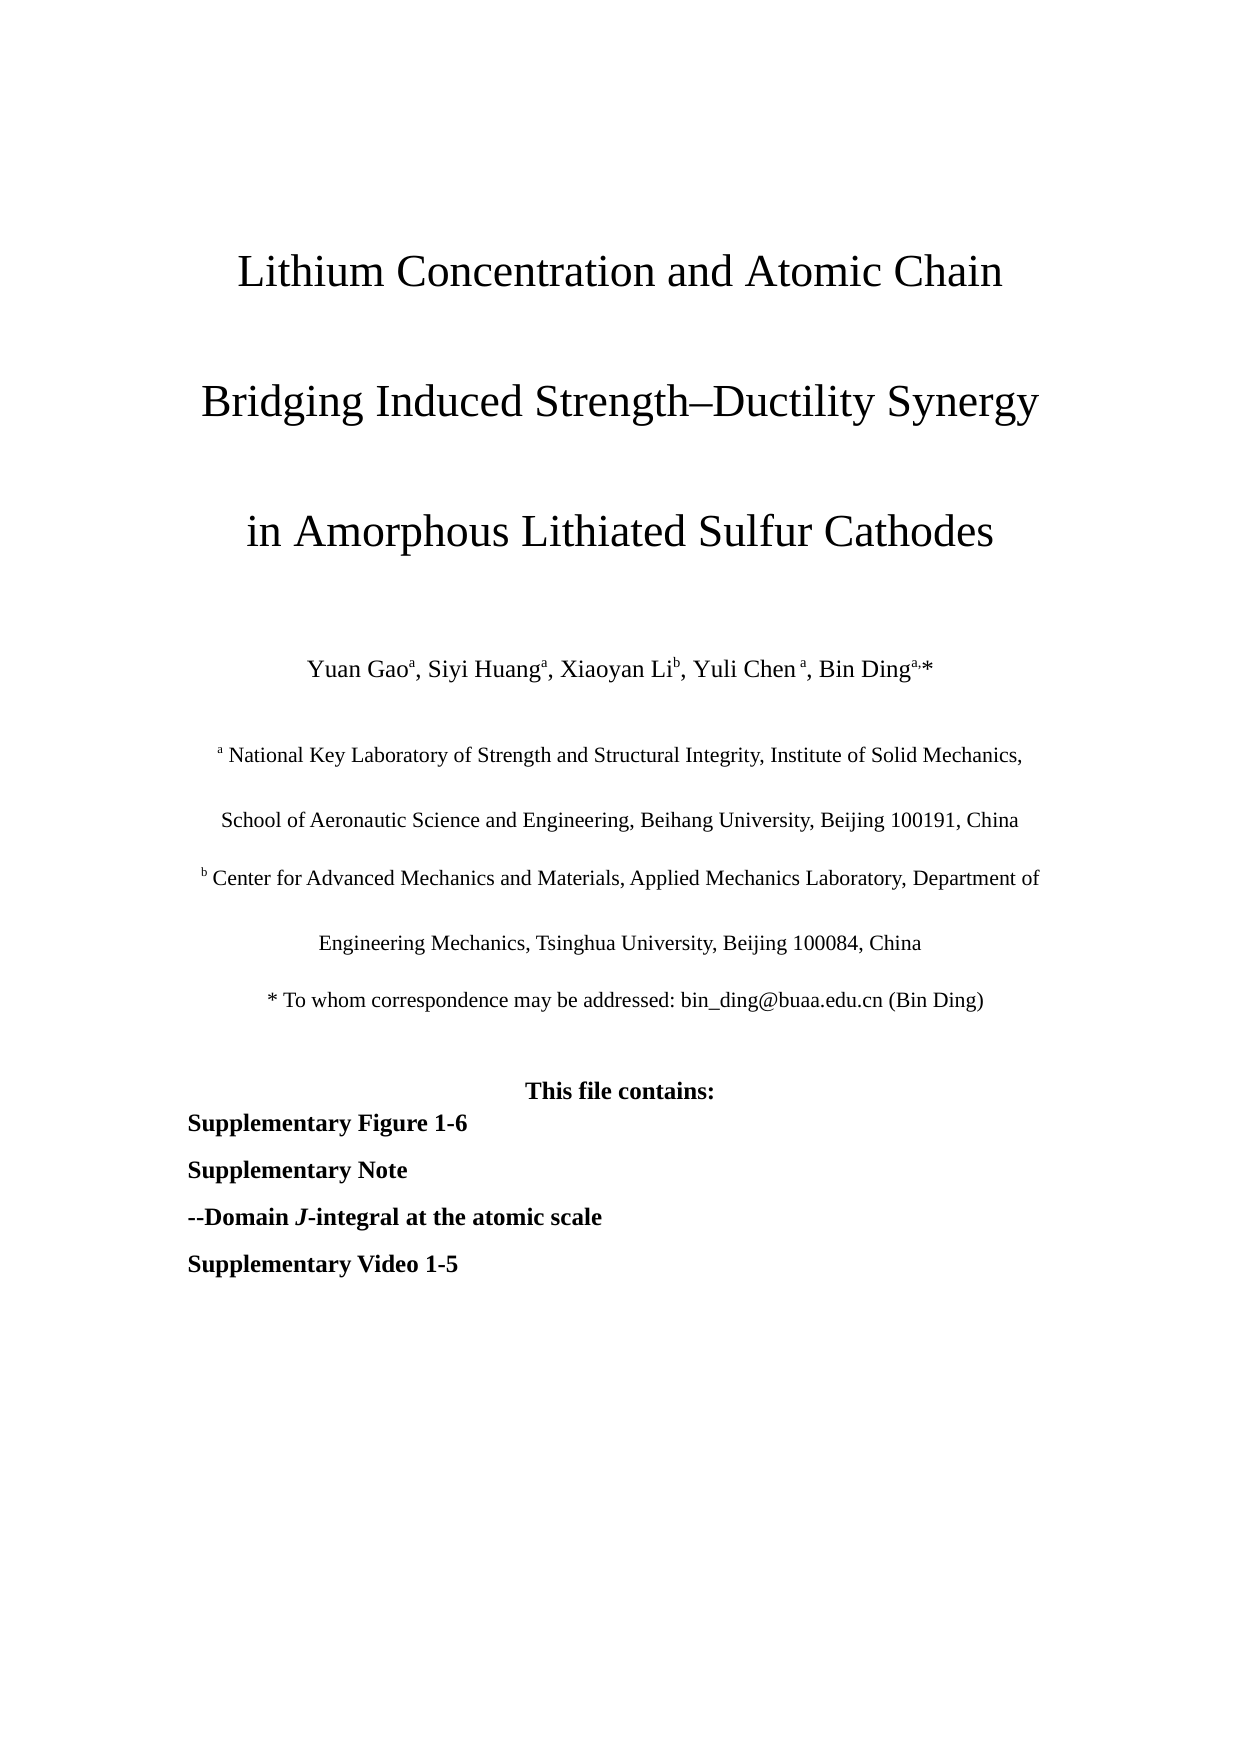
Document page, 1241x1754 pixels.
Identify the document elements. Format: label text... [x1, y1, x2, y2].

text * To whom correspondence may be addressed: bin_ding@buaa.edu.cn (Bin Ding) [187, 984, 1053, 1016]
text Supplementary Figure 1-6 [187, 1107, 1053, 1139]
title Lithium Concentration and Atomic Chain Bridging Induced Strength–Ductility Synergy in Amorphous Lithiated Sulfur Cathodes [187, 237, 1053, 562]
text Supplementary Video 1-5 [187, 1247, 1053, 1280]
text a National Key Laboratory of Strength and Structural Integrity, Institute of Solid Mechanics, School of Aeronautic Science and Engineering, Beihang University, Beijing 100191, China [187, 738, 1053, 836]
text This file contains: [187, 1074, 1053, 1107]
text b Center for Advanced Mechanics and Materials, Applied Mechanics Laboratory, Department of Engineering Mechanics, Tsinghua University, Beijing 100084, China [187, 861, 1053, 959]
text Supplementary Note [187, 1153, 1053, 1186]
text --Domain J-integral at the atomic scale [187, 1200, 1053, 1233]
text Yuan Gaoa, Siyi Huanga, Xiaoyan Lib, Yuli Chen a, Bin Dinga,* [187, 652, 1053, 685]
